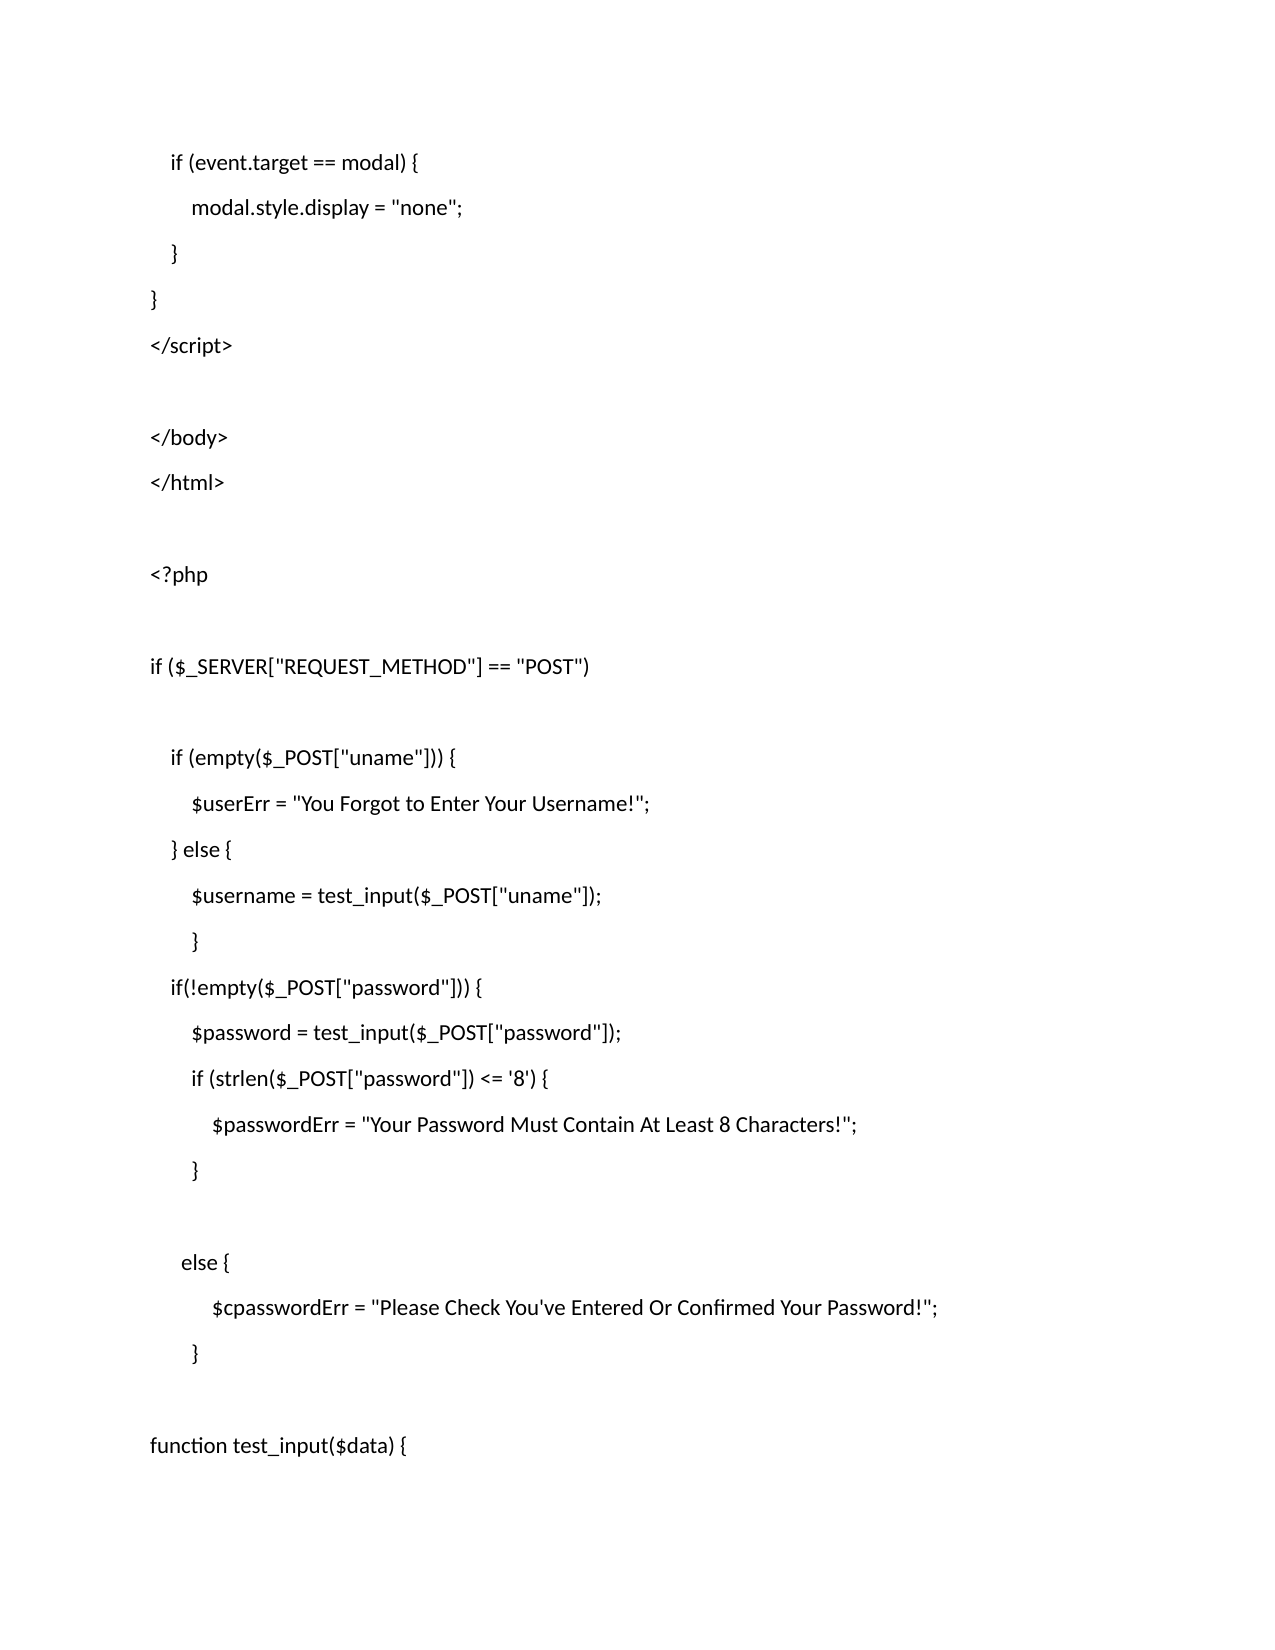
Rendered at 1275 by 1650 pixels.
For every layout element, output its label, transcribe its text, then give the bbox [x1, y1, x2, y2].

text } [150, 1158, 1125, 1183]
text } [150, 929, 1125, 954]
text $cpasswordErr = "Please Check You've Entered Or Confirmed Your Password!"; [150, 1296, 1125, 1321]
text $username = test_input($_POST["uname"]); [150, 883, 1125, 908]
text } [150, 242, 1125, 267]
text $passwordErr = "Your Password Must Contain At Least 8 Characters!"; [150, 1112, 1125, 1137]
text $password = test_input($_POST["password"]); [150, 1021, 1125, 1046]
text <?php [150, 562, 1125, 587]
text else { [150, 1250, 1125, 1275]
text $userErr = "You Forgot to Enter Your Username!"; [150, 792, 1125, 817]
text if (empty($_POST["uname"])) { [150, 746, 1125, 771]
text if ($_SERVER["REQUEST_METHOD"] == "POST") [150, 654, 1125, 679]
text if (strlen($_POST["password"]) <= '8') { [150, 1067, 1125, 1092]
text </html> [150, 471, 1125, 496]
text if(!empty($_POST["password"])) { [150, 975, 1125, 1000]
text function test_input($data) { [150, 1433, 1125, 1458]
text </body> [150, 425, 1125, 450]
text if (event.target == modal) { [150, 150, 1125, 175]
text modal.style.display = "none"; [150, 196, 1125, 221]
text } [150, 1342, 1125, 1367]
text } [150, 287, 1125, 312]
text </script> [150, 333, 1125, 358]
text } else { [150, 837, 1125, 862]
